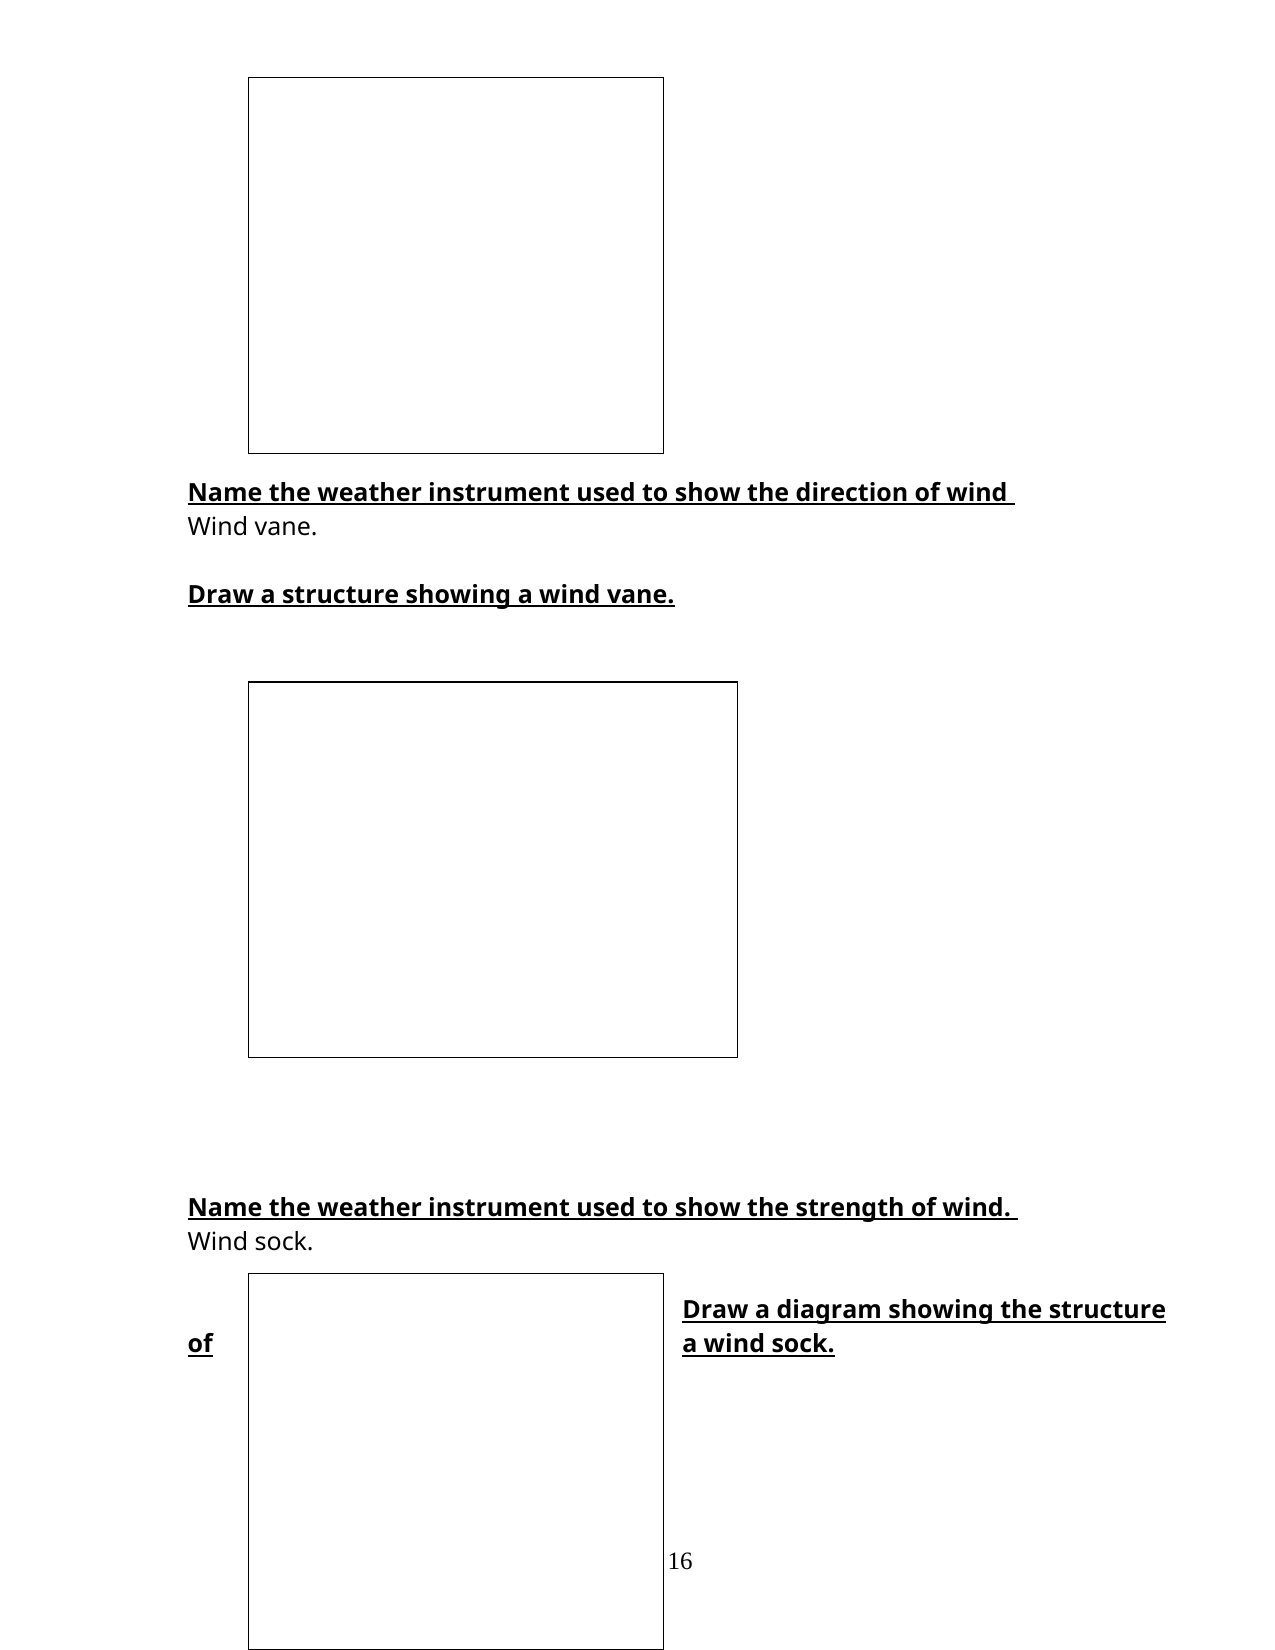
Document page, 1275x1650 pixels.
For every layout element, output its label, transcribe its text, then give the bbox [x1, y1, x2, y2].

table_header [249, 78, 663, 452]
text Wind vane. [187, 508, 1172, 542]
text Draw a structure showing a wind vane. [187, 577, 1172, 611]
table_header [249, 1274, 663, 1649]
text Name the weather instrument used to show the direction of wind [187, 474, 1172, 508]
text Name the weather instrument used to show the strength of wind. [187, 1190, 1172, 1224]
text Draw a diagram showing the structure of a wind sock. [664, 1292, 1172, 1360]
text Wind sock. [187, 1224, 1172, 1258]
text Draw a diagram showing the structure of a wind sock. [187, 1292, 248, 1360]
table_header [249, 683, 737, 1057]
